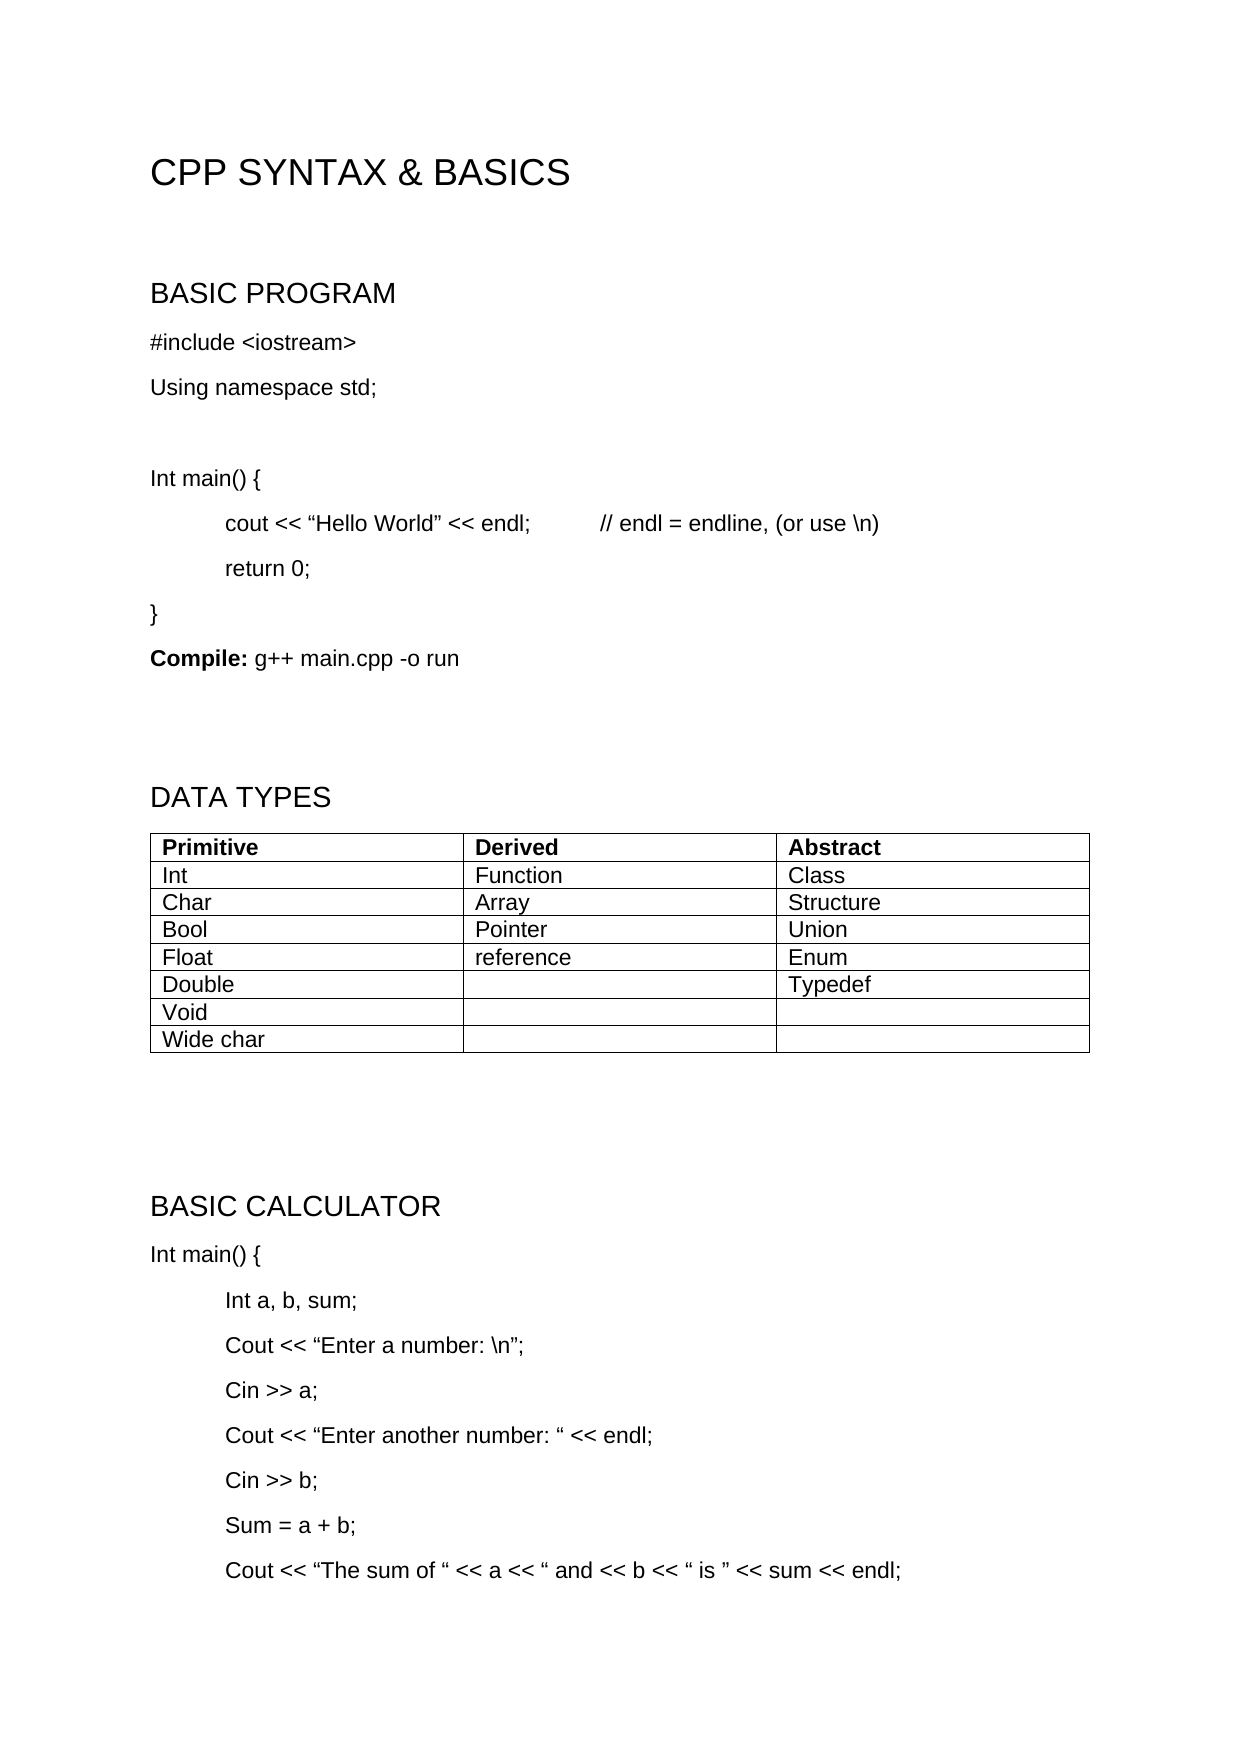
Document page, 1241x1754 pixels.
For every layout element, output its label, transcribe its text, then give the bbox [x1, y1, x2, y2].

table_header Derived [464, 834, 776, 861]
table_cell [777, 1026, 1089, 1052]
text BASIC PROGRAM [150, 276, 1090, 310]
text } [150, 600, 1090, 626]
table_cell Typedef [777, 971, 1089, 997]
text Cout << “Enter a number: \n”; [150, 1332, 1090, 1358]
table_cell Function [464, 862, 776, 888]
table_cell [464, 1026, 776, 1052]
table_cell Pointer [464, 916, 776, 943]
table_cell Int [151, 862, 463, 888]
table_cell Array [464, 889, 776, 915]
text DATA TYPES [150, 780, 1090, 814]
table_cell Char [151, 889, 463, 915]
table_cell Structure [777, 889, 1089, 915]
table_header Primitive [151, 834, 463, 861]
table_cell [777, 999, 1089, 1025]
table_header Abstract [777, 834, 1089, 861]
text Using namespace std; [150, 374, 1090, 401]
table_cell Double [151, 971, 463, 997]
text Cout << “The sum of “ << a << “ and << b << “ is ” << sum << endl; [150, 1557, 1090, 1583]
text Sum = a + b; [150, 1512, 1090, 1538]
table_cell Float [151, 944, 463, 970]
text #include <iostream> [150, 329, 1090, 356]
text BASIC CALCULATOR [150, 1189, 1090, 1222]
text return 0; [150, 555, 1090, 581]
text Cin >> b; [150, 1467, 1090, 1493]
text cout << “Hello World” << endl; // endl = endline, (or use \n) [150, 510, 1090, 536]
table_cell Union [777, 916, 1089, 943]
text Int main() { [150, 1241, 1090, 1268]
table_cell [464, 971, 776, 997]
text Int main() { [150, 464, 1090, 491]
text Compile: g++ main.cpp -o run [150, 645, 1090, 671]
table_cell Enum [777, 944, 1089, 970]
table_cell Bool [151, 916, 463, 943]
text Int a, b, sum; [150, 1287, 1090, 1313]
table_cell reference [464, 944, 776, 970]
table_cell Class [777, 862, 1089, 888]
text Cin >> a; [150, 1377, 1090, 1403]
table_cell Wide char [151, 1026, 463, 1052]
table_cell [464, 999, 776, 1025]
table_cell Void [151, 999, 463, 1025]
text Cout << “Enter another number: “ << endl; [150, 1422, 1090, 1448]
text CPP SYNTAX & BASICS [150, 150, 1090, 193]
